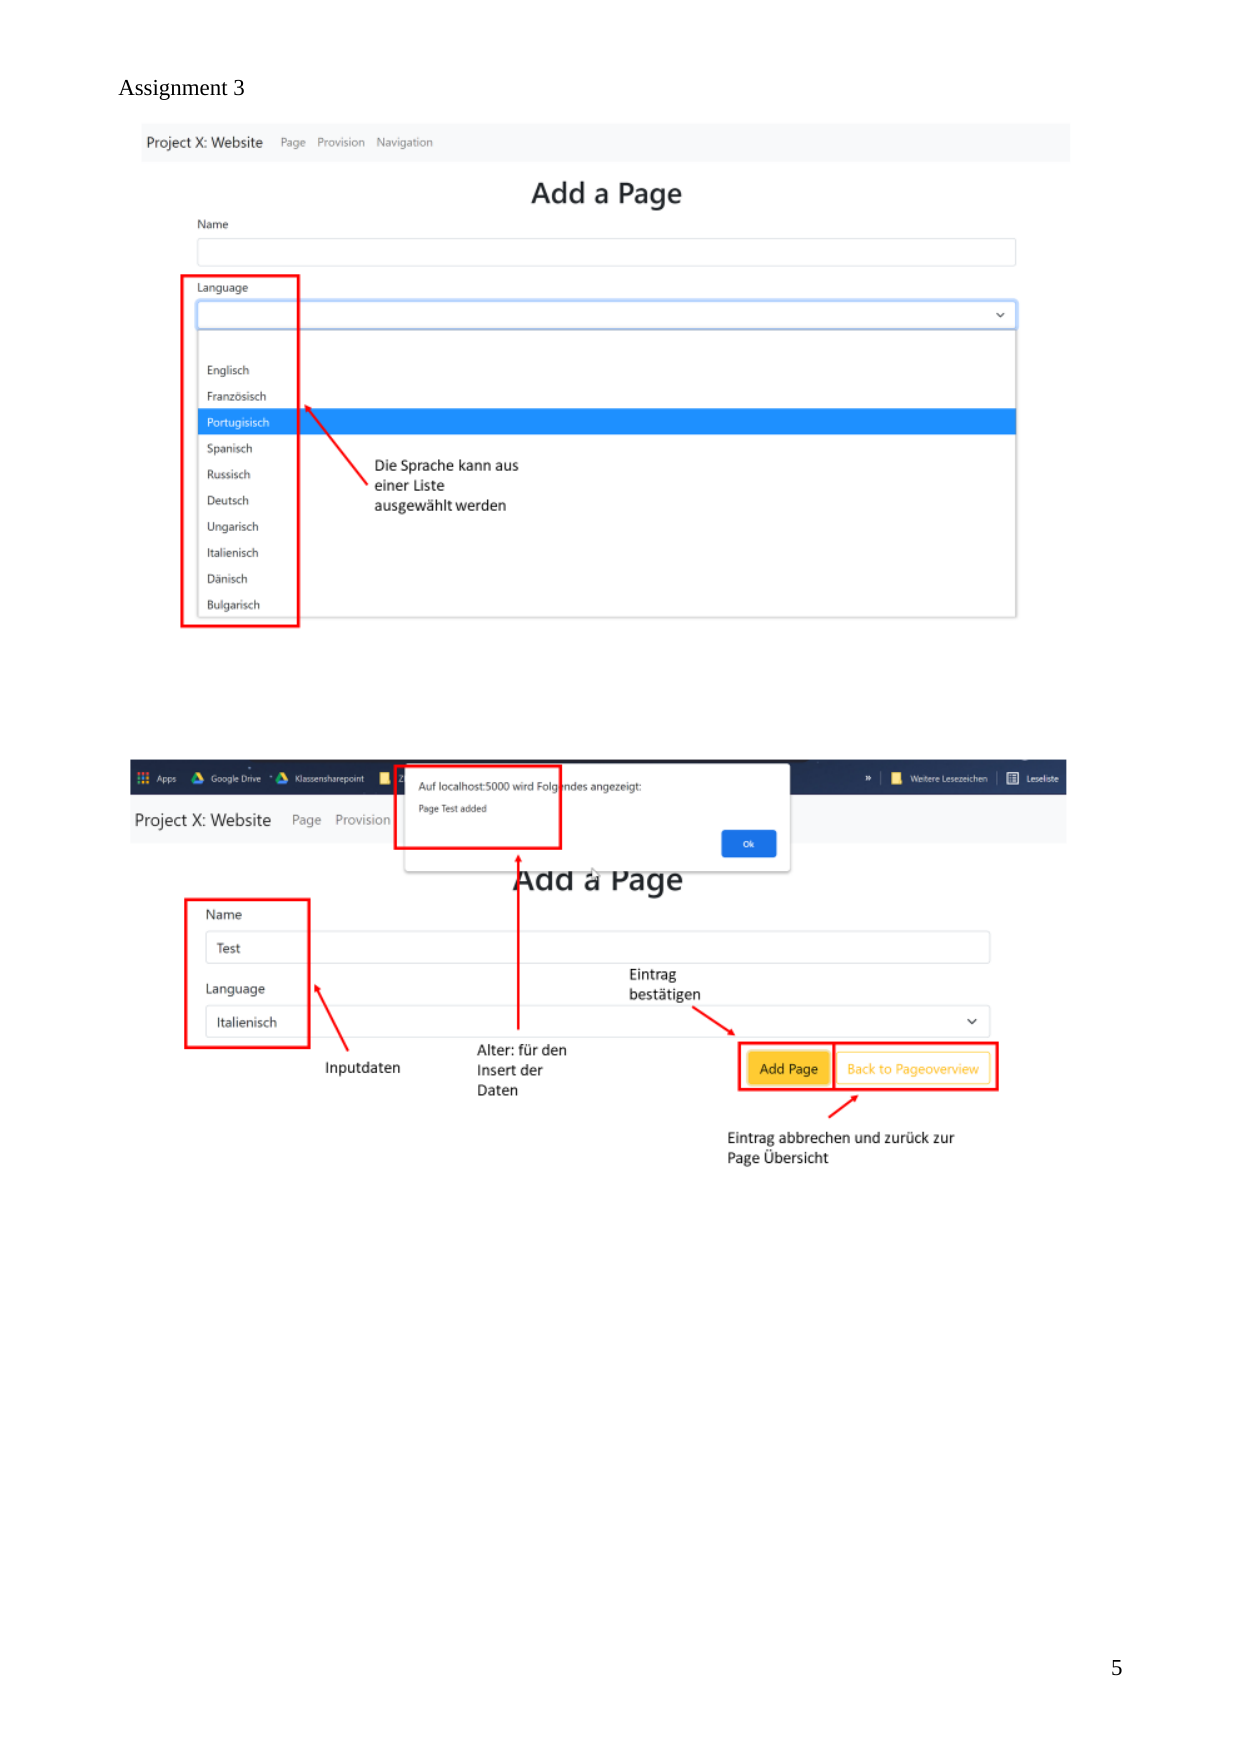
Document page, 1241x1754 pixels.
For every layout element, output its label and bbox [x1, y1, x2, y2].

picture [118, 682, 1119, 1246]
picture [118, 118, 1119, 681]
